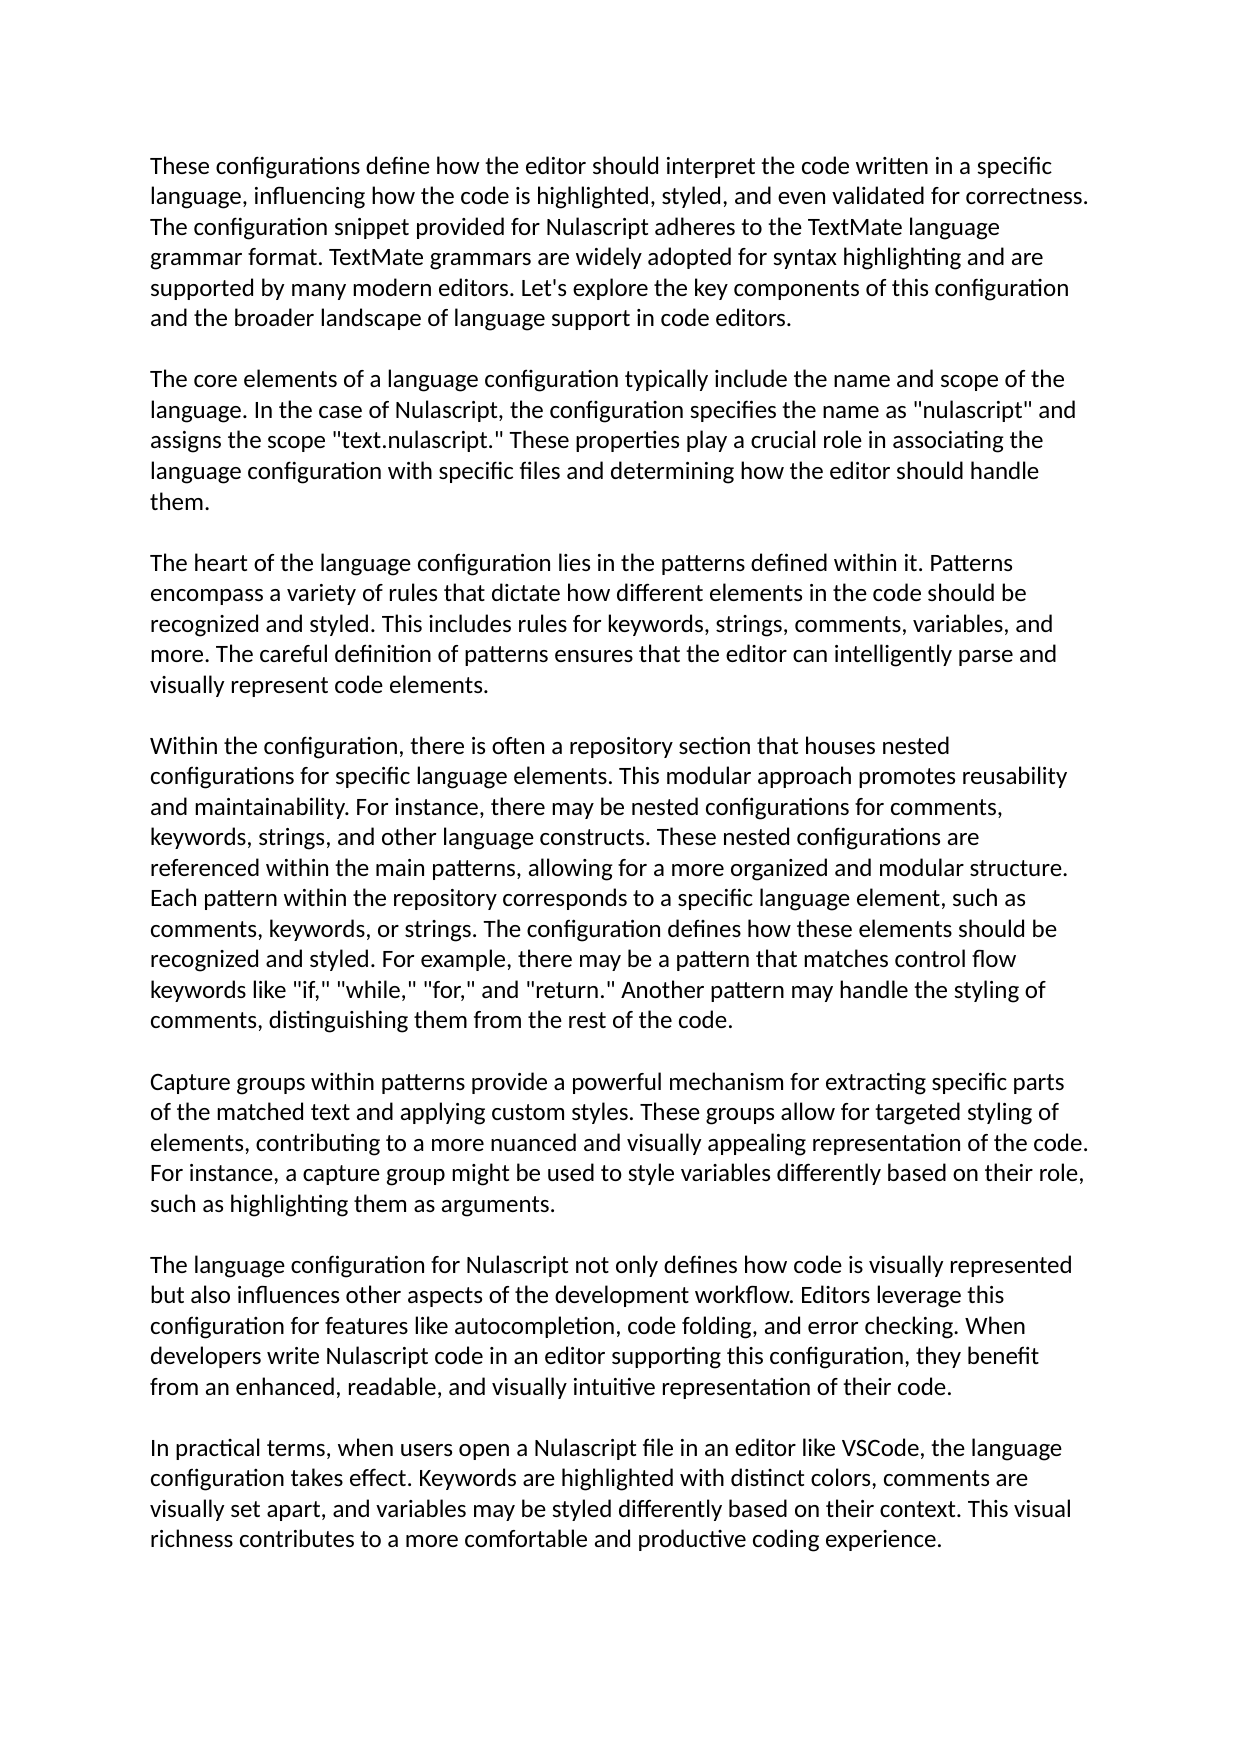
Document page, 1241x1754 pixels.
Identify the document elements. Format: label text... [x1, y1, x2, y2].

text In practical terms, when users open a Nulascript file in an editor like VSCode, the language configuration takes effect. Keywords are highlighted with distinct colors, comments are visually set apart, and variables may be styled differently based on their context. This visual richness contributes to a more comfortable and productive coding experience. [150, 1432, 1090, 1554]
text Within the configuration, there is often a repository section that houses nested configurations for specific language elements. This modular approach promotes reusability and maintainability. For instance, there may be nested configurations for comments, keywords, strings, and other language constructs. These nested configurations are referenced within the main patterns, allowing for a more organized and modular structure. [150, 730, 1090, 882]
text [150, 150, 1090, 211]
text Each pattern within the repository corresponds to a specific language element, such as comments, keywords, or strings. The configuration defines how these elements should be recognized and styled. For example, there may be a pattern that matches control flow keywords like "if," "while," "for," and "return." Another pattern may handle the styling of comments, distinguishing them from the rest of the code. [150, 882, 1090, 1035]
text The core elements of a language configuration typically include the name and scope of the language. In the case of Nulascript, the configuration specifies the name as "nulascript" and assigns the scope "text.nulascript." These properties play a crucial role in associating the language configuration with specific files and determining how the editor should handle them. [150, 364, 1090, 516]
text Capture groups within patterns provide a powerful mechanism for extracting specific parts of the matched text and applying custom styles. These groups allow for targeted styling of elements, contributing to a more nuanced and visually appealing representation of the code. For instance, a capture group might be used to style variables differently based on their role, such as highlighting them as arguments. [150, 1066, 1090, 1218]
text The language configuration for Nulascript not only defines how code is visually represented but also influences other aspects of the development workflow. Editors leverage this configuration for features like autocompletion, code folding, and error checking. When developers write Nulascript code in an editor supporting this configuration, they benefit from an enhanced, readable, and visually intuitive representation of their code. [150, 1249, 1090, 1401]
text The heart of the language configuration lies in the patterns defined within it. Patterns encompass a variety of rules that dictate how different elements in the code should be recognized and styled. This includes rules for keywords, strings, comments, variables, and more. The careful definition of patterns ensures that the editor can intelligently parse and visually represent code elements. [150, 547, 1090, 699]
text The configuration snippet provided for Nulascript adheres to the TextMate language grammar format. TextMate grammars are widely adopted for syntax highlighting and are supported by many modern editors. Let's explore the key components of this configuration and the broader landscape of language support in code editors. [150, 211, 1090, 333]
